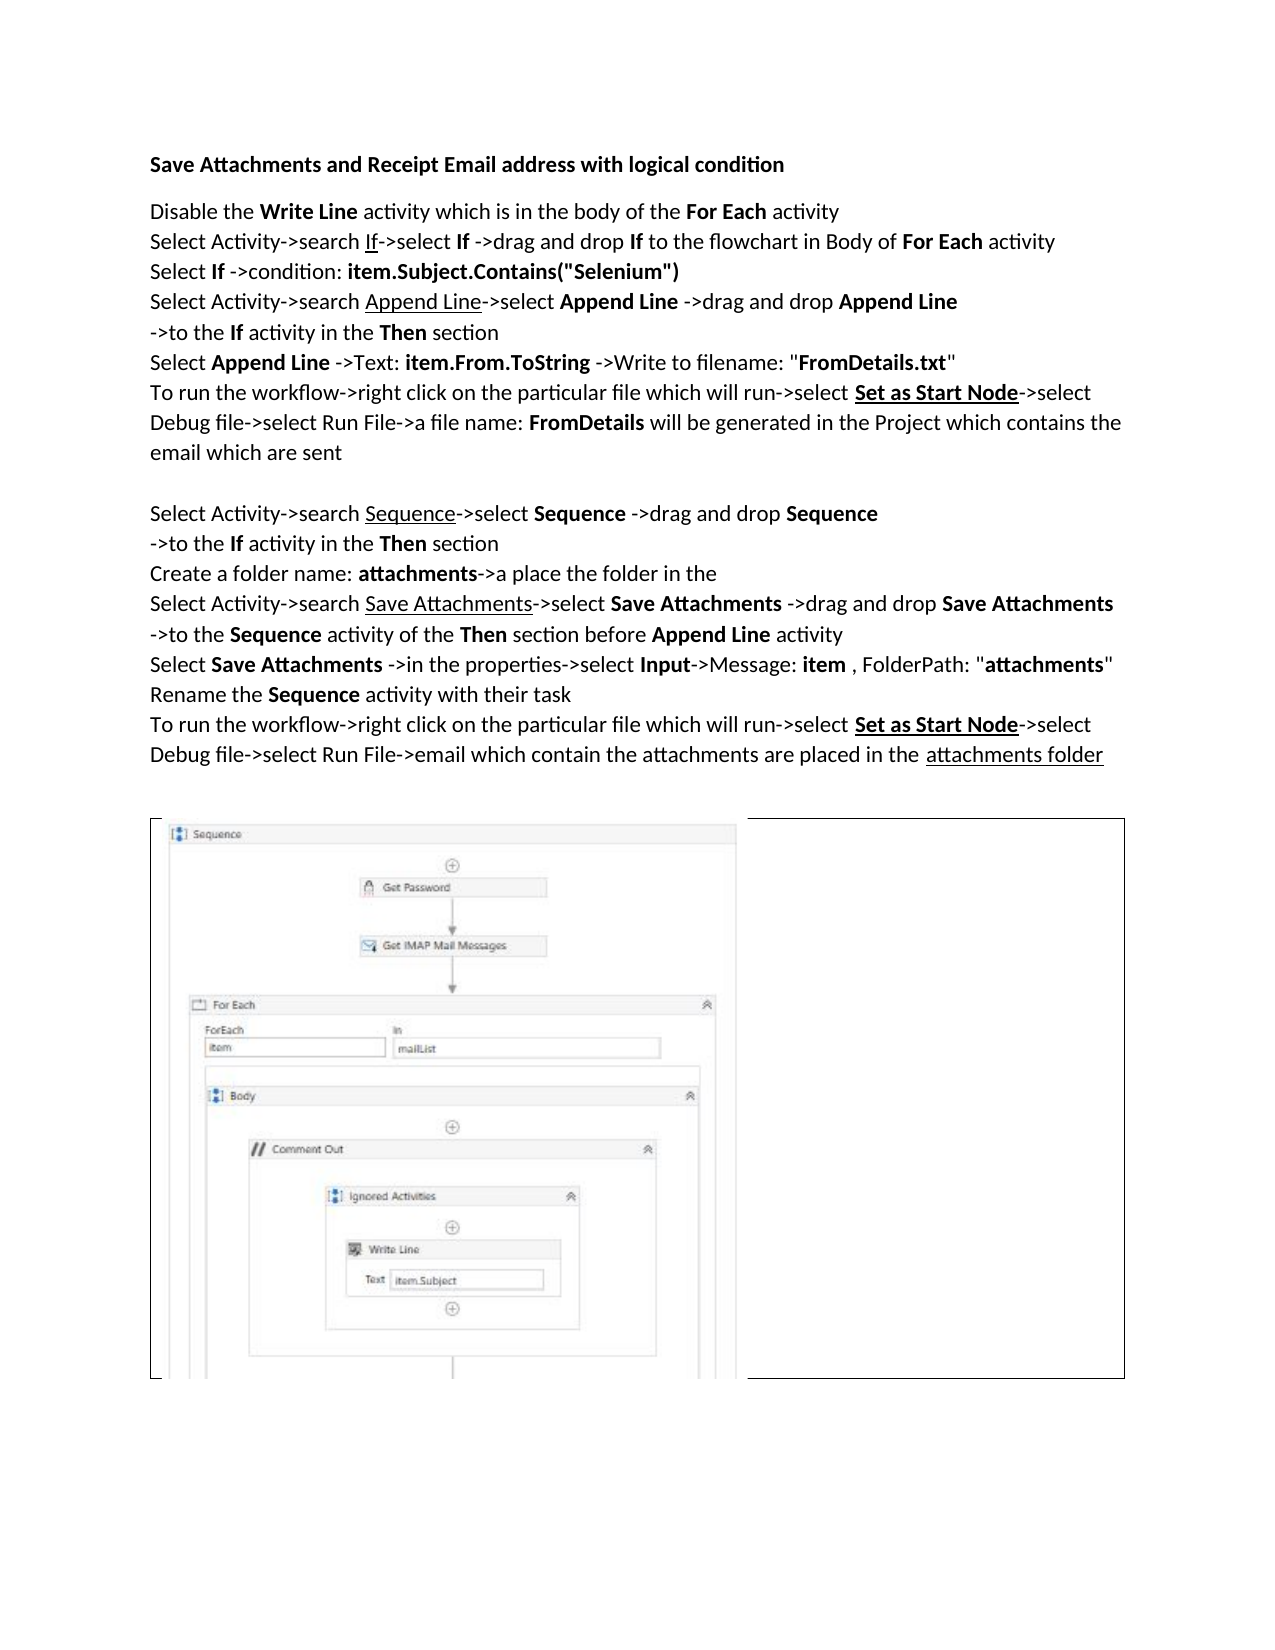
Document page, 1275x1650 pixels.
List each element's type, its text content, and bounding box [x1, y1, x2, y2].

text Select Activity->search Save Attachments->select Save Attachments ->drag and drop Save Attachments [150, 589, 1125, 618]
text To run the workflow->right click on the particular file which will run->select Set as Start Node->select Debug file->select Run File->email which contain the attachments are placed in the attachments folder [150, 710, 1125, 769]
text To run the workflow->right click on the particular file which will run->select Set as Start Node->select Debug file->select Run File->a file name: FromDetails will be generated in the Project which contains the email which are sent [150, 378, 1125, 467]
table_header [151, 819, 161, 1378]
text Rename the Sequence activity with their task [150, 680, 1125, 708]
picture [161, 818, 748, 1379]
text ->to the Sequence activity of the Then section before Append Line activity [150, 620, 1125, 648]
table_header [748, 819, 1124, 1378]
text Select If ->condition: item.Subject.Contains("Selenium") [150, 257, 1125, 285]
text Create a folder name: attachments->a place the folder in the [150, 559, 1125, 587]
text Select Append Line ->Text: item.From.ToString ->Write to filename: "FromDetails.txt" [150, 348, 1125, 376]
text ->to the If activity in the Then section [150, 529, 1125, 557]
text Select Save Attachments ->in the properties->select Input->Message: item , FolderPath: "attachments" [150, 650, 1125, 678]
text Select Activity->search Append Line->select Append Line ->drag and drop Append Line [150, 287, 1125, 316]
text Select Activity->search Sequence->select Sequence ->drag and drop Sequence [150, 499, 1125, 527]
text Disable the Write Line activity which is in the body of the For Each activity [150, 197, 1125, 225]
text Select Activity->search If->select If ->drag and drop If to the flowchart in Body of For Each activity [150, 227, 1125, 255]
text ->to the If activity in the Then section [150, 318, 1125, 346]
text Save Attachments and Receipt Email address with logical condition [150, 150, 1125, 178]
